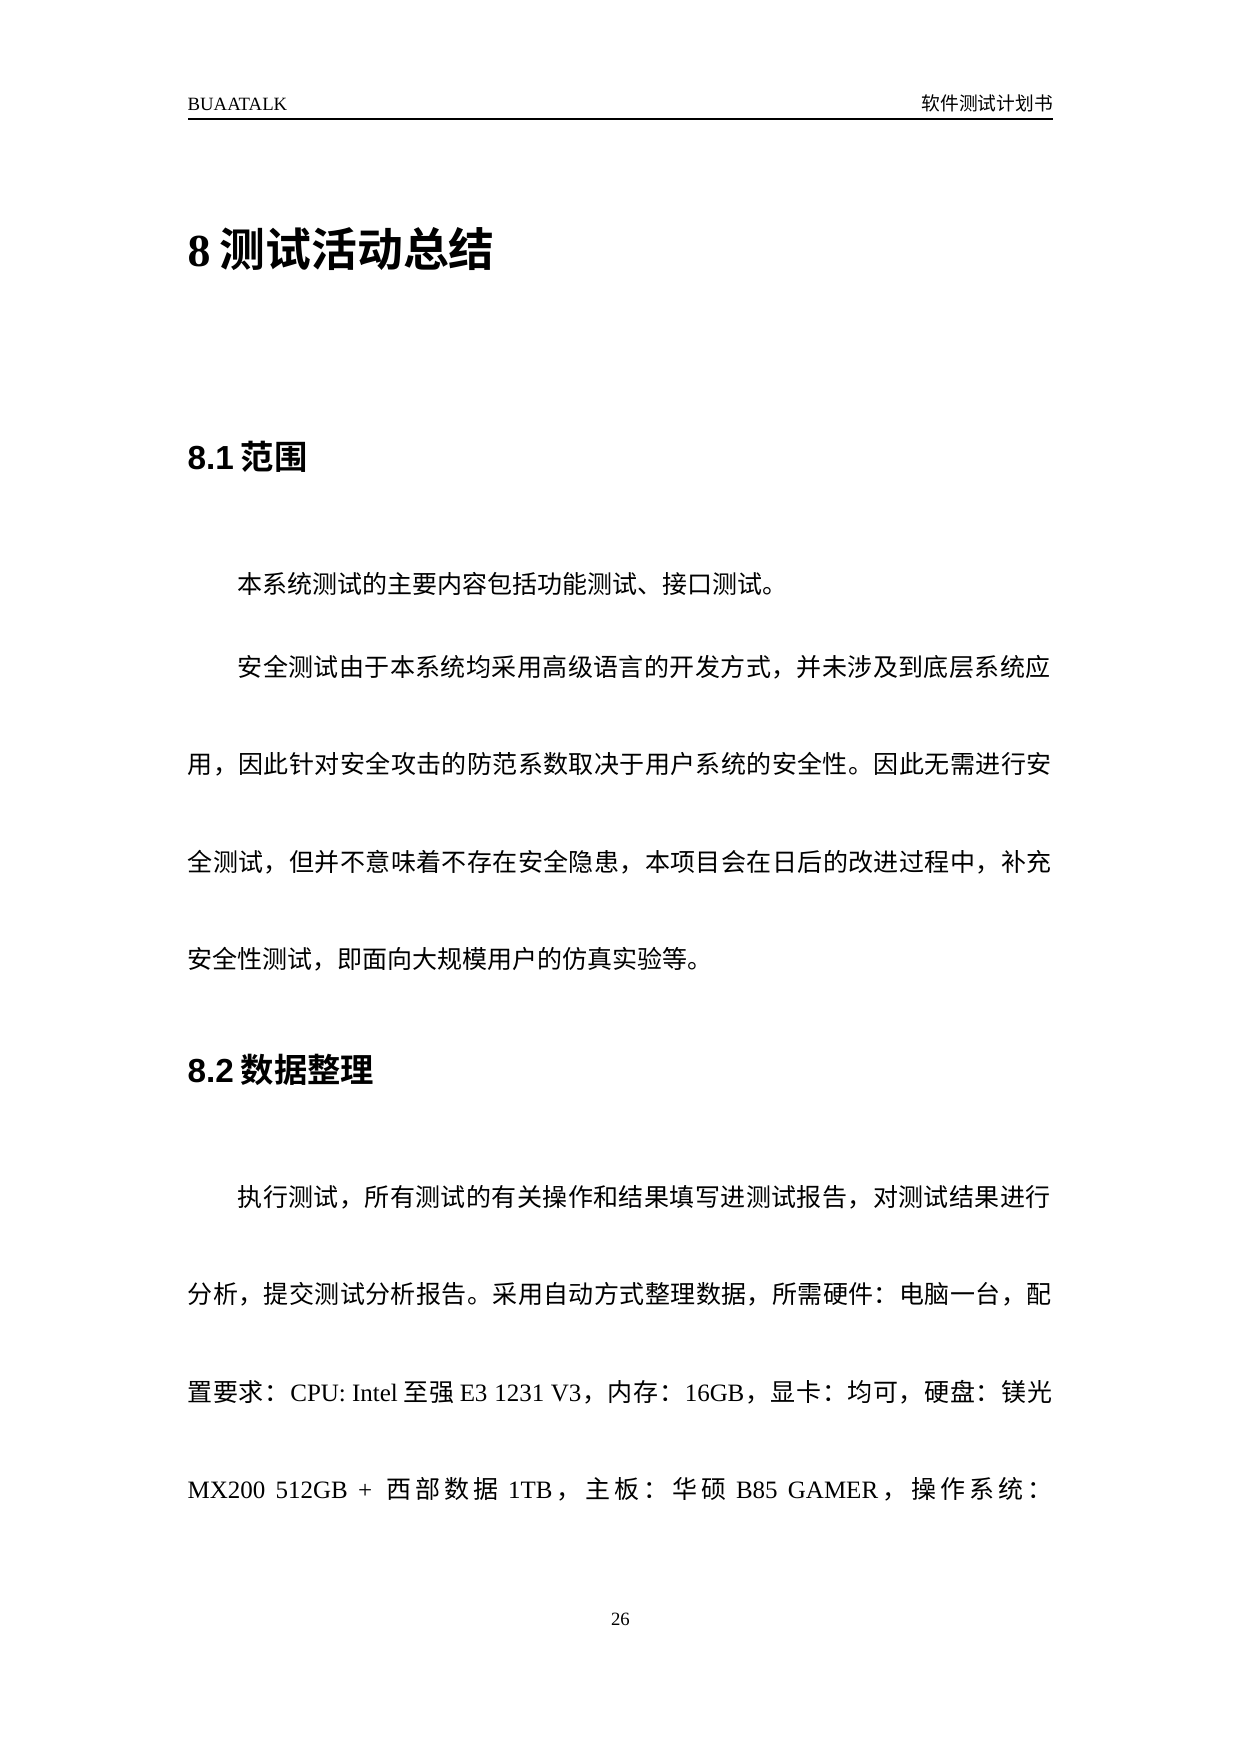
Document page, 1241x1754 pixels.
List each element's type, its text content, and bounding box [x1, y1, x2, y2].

text 本系统测试的主要内容包括功能测试、接口测试。 [187, 550, 1053, 615]
subtitle 8.2数据整理 [187, 1036, 1053, 1101]
subtitle 8测试活动总结 [187, 197, 1053, 295]
text 安全测试由于本系统均采用高级语言的开发方式，并未涉及到底层系统应用，因此针对安全攻击的防范系数取决于用户系统的安全性。因此无需进行安全测试，但并不意味着不存在安全隐患，本项目会在日后的改进过程中，补充安全性测试，即面向大规模用户的仿真实验等。 [187, 633, 1053, 991]
subtitle 8.1范围 [187, 423, 1053, 488]
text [187, 1163, 1053, 1521]
